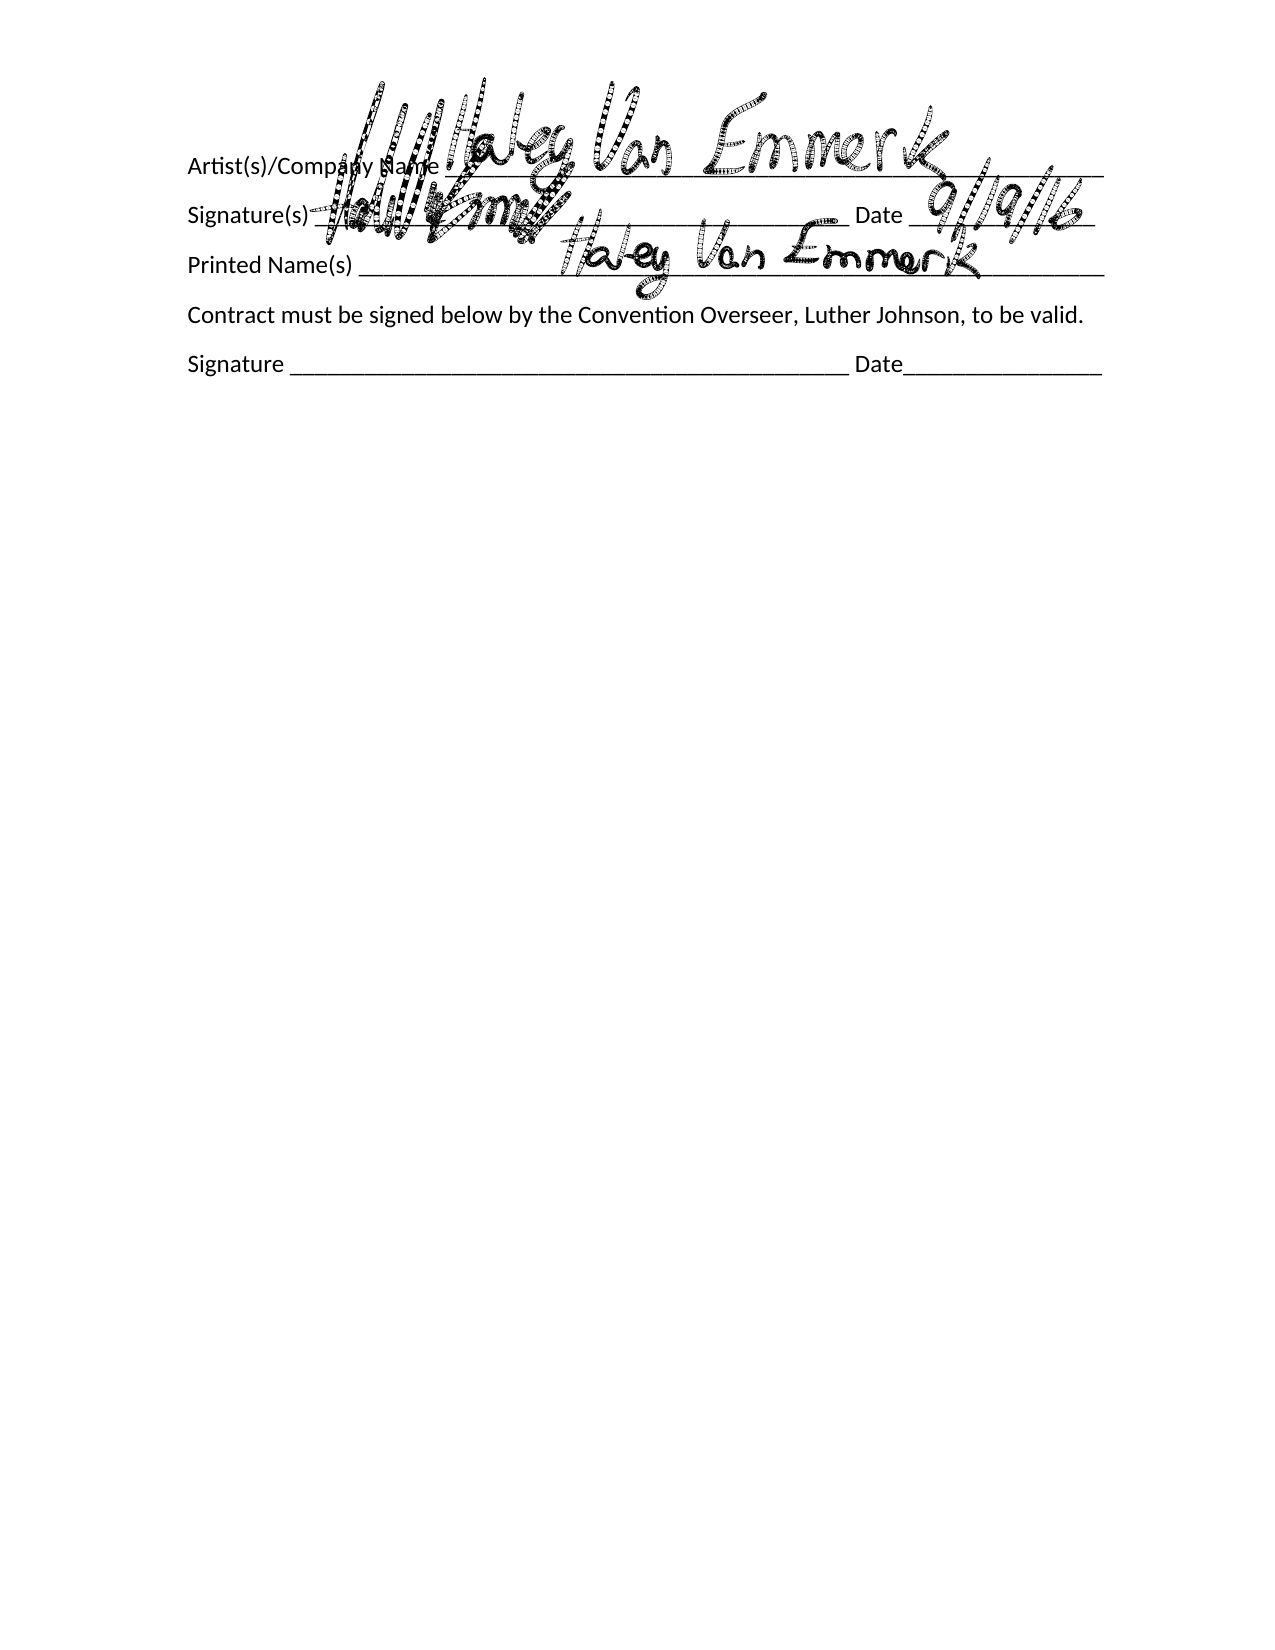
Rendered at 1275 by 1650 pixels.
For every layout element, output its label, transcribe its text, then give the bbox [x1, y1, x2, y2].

text Printed Name(s) ____________________________________________________________ [657, 249, 978, 280]
text Signature _____________________________________________ Date________________ [187, 348, 1125, 409]
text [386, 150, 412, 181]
text Printed Name(s) ____________________________________________________________ [187, 249, 663, 280]
text Artist(s)/Company Name _____________________________________________________ [187, 150, 357, 181]
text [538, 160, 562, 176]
text Artist(s)/Company Name _____________________________________________________ [925, 150, 1125, 181]
text Printed Name(s) ____________________________________________________________ [967, 249, 1125, 280]
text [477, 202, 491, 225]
text Artist(s)/Company Name _____________________________________________________ [567, 150, 942, 181]
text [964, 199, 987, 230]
text Contract must be signed below by the Convention Overseer, Luther Johnson, to be valid. [187, 299, 1125, 329]
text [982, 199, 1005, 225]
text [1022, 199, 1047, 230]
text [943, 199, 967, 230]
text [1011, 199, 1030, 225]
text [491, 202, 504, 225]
text Signature(s) ___________________________________________ Date _______________ [542, 199, 942, 230]
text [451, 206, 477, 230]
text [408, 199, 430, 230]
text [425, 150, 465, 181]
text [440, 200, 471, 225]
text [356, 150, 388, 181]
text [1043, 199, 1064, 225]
